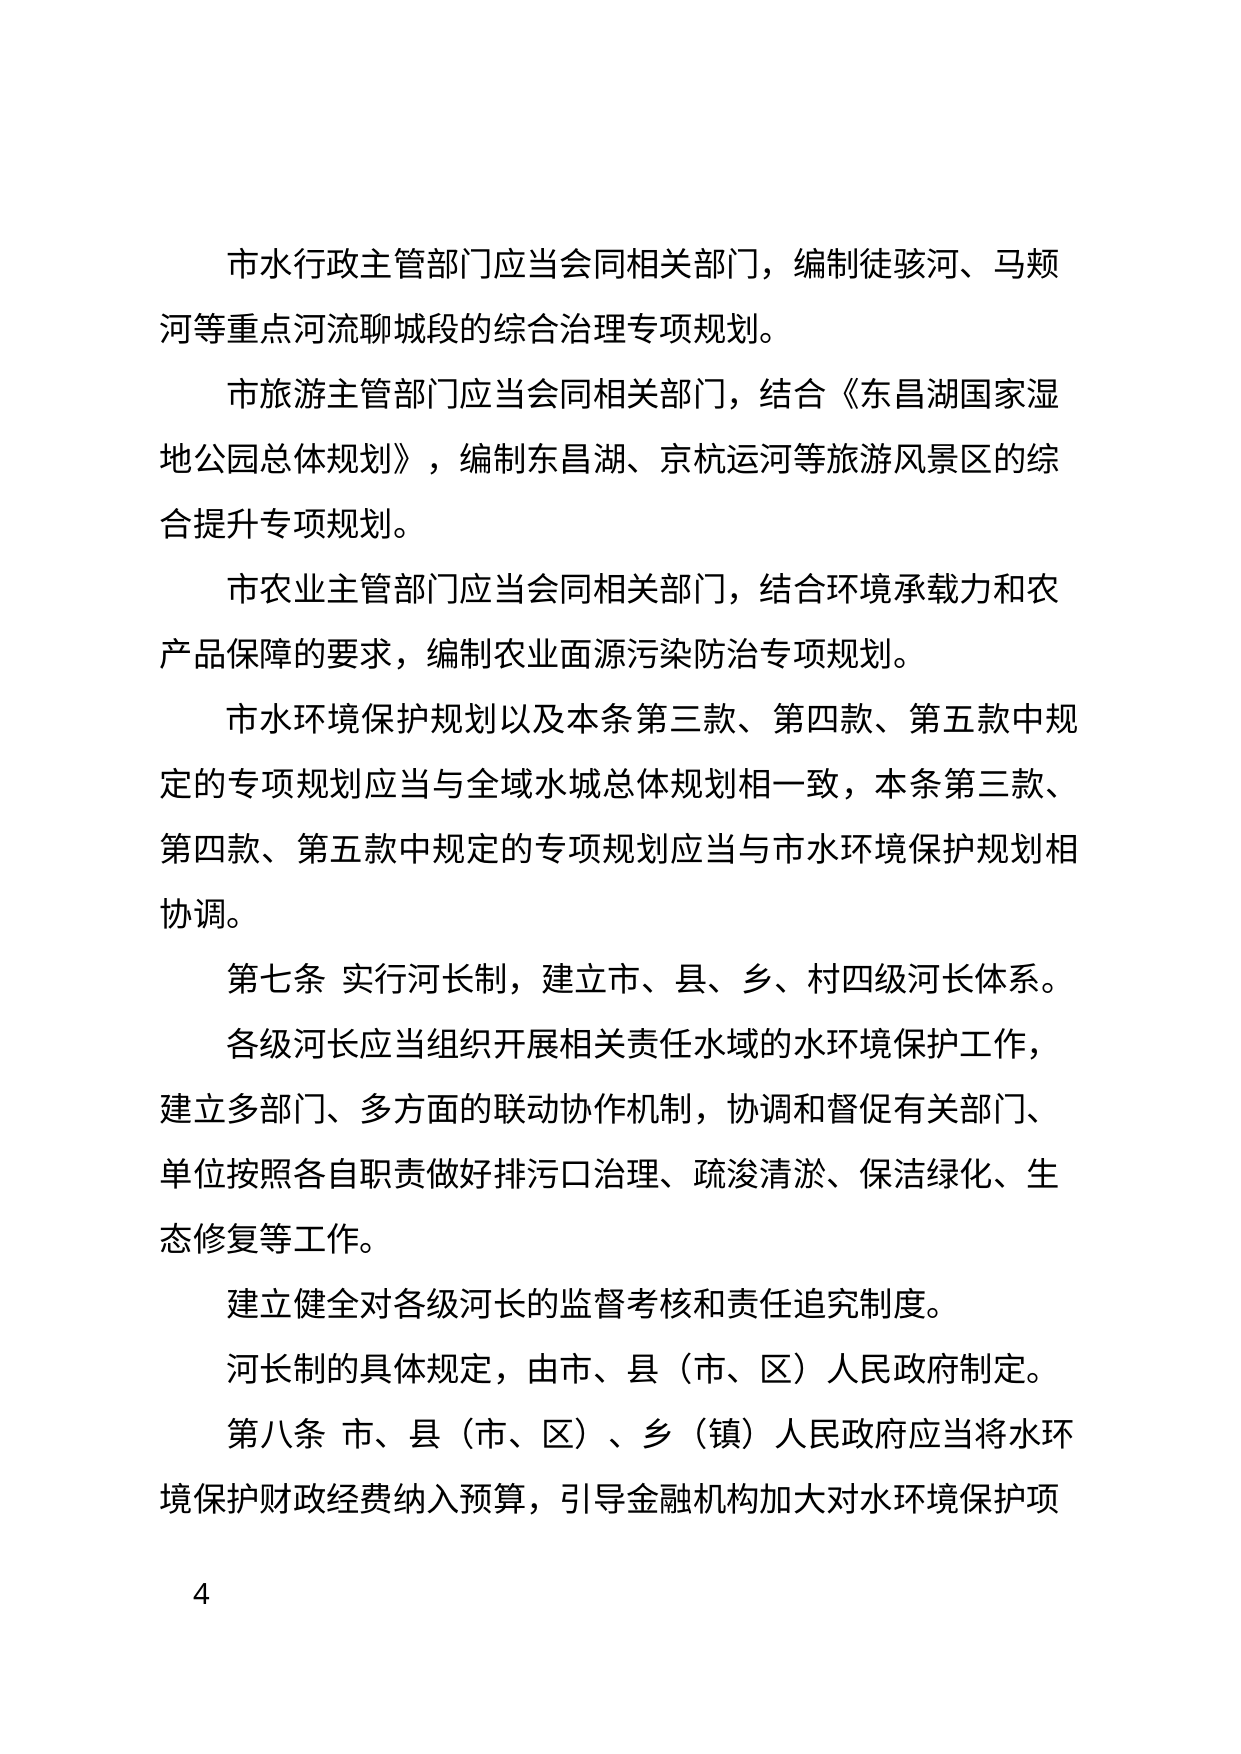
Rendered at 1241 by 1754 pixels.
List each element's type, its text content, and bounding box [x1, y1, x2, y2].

text 建立健全对各级河长的监督考核和责任追究制度。 [159, 1269, 1081, 1334]
text 市水行政主管部门应当会同相关部门，编制徒骇河、马颊河等重点河流聊城段的综合治理专项规划。 [159, 229, 1081, 359]
text 各级河长应当组织开展相关责任水域的水环境保护工作，建立多部门、多方面的联动协作机制，协调和督促有关部门、单位按照各自职责做好排污口治理、疏浚清淤、保洁绿化、生态修复等工作。 [159, 1009, 1081, 1269]
text 河长制的具体规定，由市、县（市、区）人民政府制定。 [159, 1334, 1081, 1399]
text 市旅游主管部门应当会同相关部门，结合《东昌湖国家湿地公园总体规划》，编制东昌湖、京杭运河等旅游风景区的综合提升专项规划。 [159, 359, 1081, 554]
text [159, 1399, 1081, 1529]
text 市农业主管部门应当会同相关部门，结合环境承载力和农产品保障的要求，编制农业面源污染防治专项规划。 [159, 554, 1081, 684]
text 第七条 实行河长制，建立市、县、乡、村四级河长体系。 [159, 944, 1081, 1009]
text 市水环境保护规划以及本条第三款、第四款、第五款中规定的专项规划应当与全域水城总体规划相一致，本条第三款、第四款、第五款中规定的专项规划应当与市水环境保护规划相协调。 [159, 684, 1081, 944]
